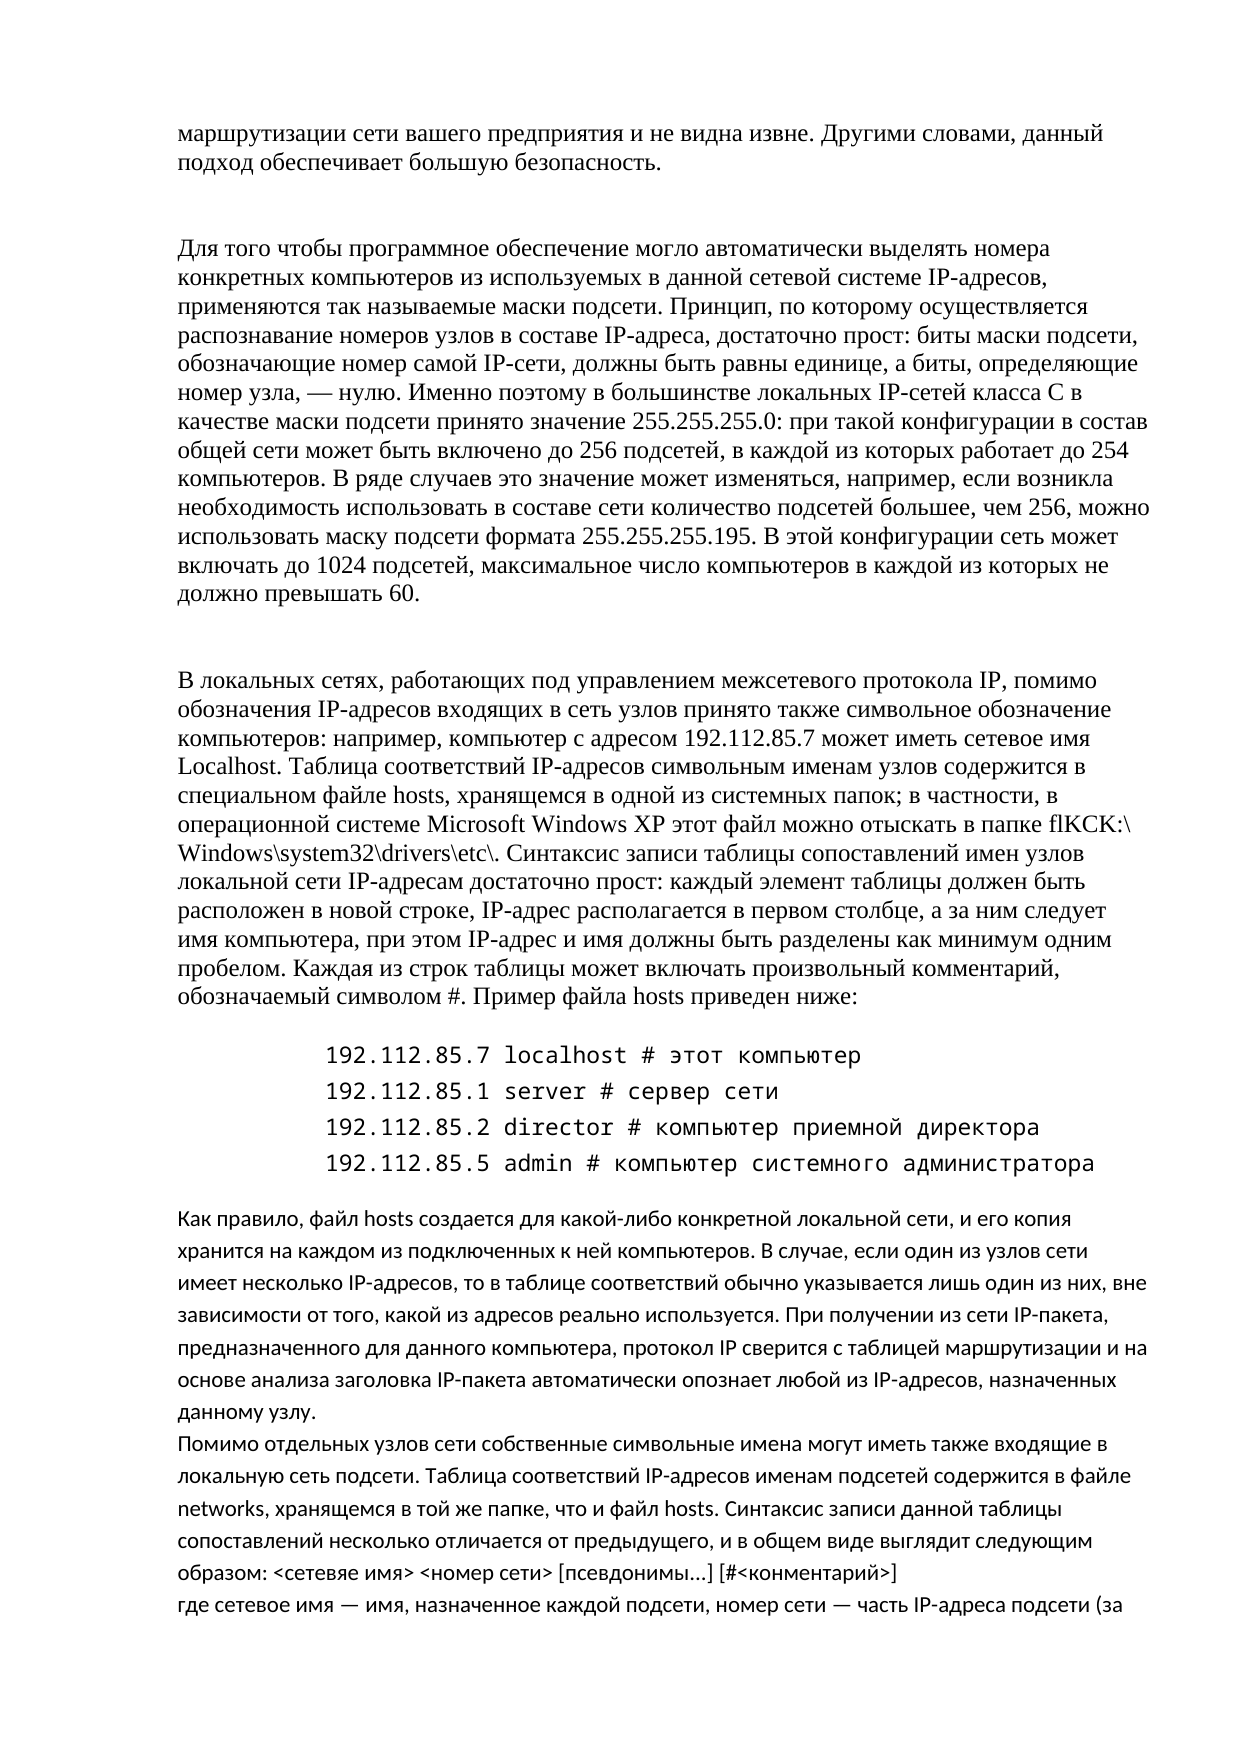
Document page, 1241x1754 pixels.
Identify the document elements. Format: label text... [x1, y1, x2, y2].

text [177, 118, 1152, 176]
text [177, 1204, 1152, 1618]
text 192.112.85.7 localhost # этот компьютер 192.112.85.1 server # сервер сети 192.112.85.2 director # компьютер приемной директора 192.112.85.5 admin # компьютер системного администратора [325, 1039, 1152, 1178]
text В локальных сетях, работающих под управлением межсетевого протокола IP, помимо обозначения IP-адресов входящих в сеть узлов принято также символьное обозначение компьютеров: например, компьютер с адресом 192.112.85.7 может иметь сетевое имя Localhost. Таблица соответствий IP-адресов символьным именам узлов содержится в специальном файле hosts, хранящемся в одной из системных папок; в частности, в операционной системе Microsoft Windows XP этот файл можно отыскать в папке flKCK:\Windows\system32\drivers\etc\. Синтаксис записи таблицы сопоставлений имен узлов локальной сети IP-адресам достаточно прост: каждый элемент таблицы должен быть расположен в новой строке, IP-адрес располагается в первом столбце, а за ним следует имя компьютера, при этом IP-адрес и имя должны быть разделены как минимум одним пробелом. Каждая из строк таблицы может включать произвольный комментарий, обозначаемый символом #. Пример файла hosts приведен ниже: [177, 636, 1152, 1010]
text Для того чтобы программное обеспечение могло автоматически выделять номера конкретных компьютеров из используемых в данной сетевой системе IP-адресов, применяются так называемые маски подсети. Принцип, по которому осуществляется распознавание номеров узлов в составе IP-адреса, достаточно прост: биты маски подсети, обозначающие номер самой IP-сети, должны быть равны единице, а биты, определяющие номер узла, — нулю. Именно поэтому в большинстве локальных IP-сетей класса С в качестве маски подсети принято значение 255.255.255.0: при такой конфигурации в состав общей сети может быть включено до 256 подсетей, в каждой из которых работает до 254 компьютеров. В ряде случаев это значение может изменяться, например, если возникла необходимость использовать в составе сети количество подсетей большее, чем 256, можно использовать маску подсети формата 255.255.255.195. В этой конфигурации сеть может включать до 1024 подсетей, максимальное число компьютеров в каждой из которых не должно превышать 60. [177, 205, 1152, 607]
